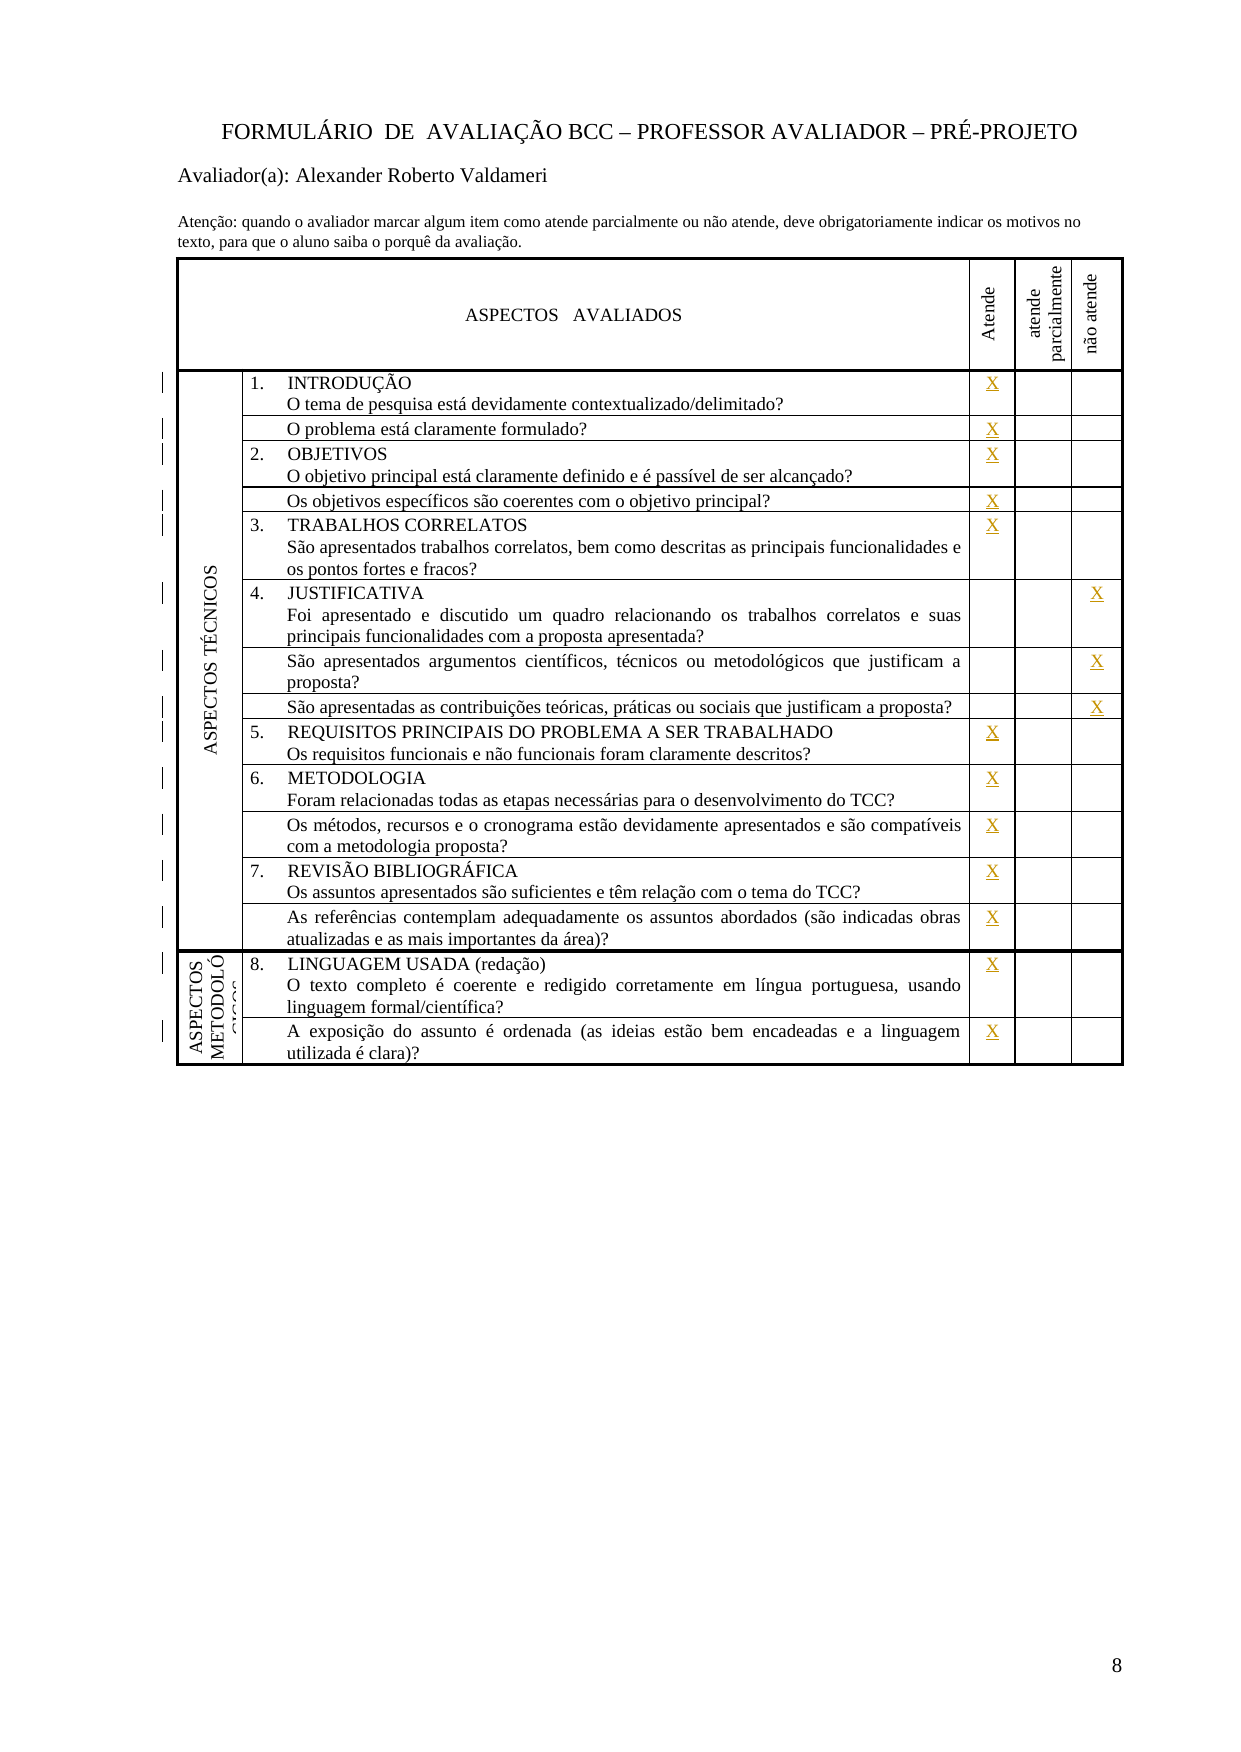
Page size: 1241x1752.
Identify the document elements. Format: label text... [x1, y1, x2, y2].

table_cell REQUISITOS PRINCIPAIS DO PROBLEMA A SER TRABALHADO Os requisitos funcionais e não funcionais foram claramente descritos? [243, 719, 969, 764]
text Atenção: quando o avaliador marcar algum item como atende parcialmente ou não atende, deve obrigatoriamente indicar os motivos no texto, para que o aluno saiba o porquê da avaliação. [177, 212, 1122, 251]
table_cell [970, 694, 1014, 718]
table_cell [970, 416, 1014, 440]
table_cell [1072, 812, 1121, 857]
table_cell [1016, 953, 1071, 1017]
table_cell São apresentados argumentos científicos, técnicos ou metodológicos que justificam a proposta? [243, 648, 969, 693]
table_cell Os métodos, recursos e o cronograma estão devidamente apresentados e são compatíveis com a metodologia proposta? [243, 812, 969, 857]
table_cell As referências contemplam adequadamente os assuntos abordados (são indicadas obras atualizadas e as mais importantes da área)? [243, 904, 969, 949]
table_cell [1072, 441, 1121, 486]
table_cell [970, 719, 1014, 764]
table_cell [970, 512, 1014, 579]
table_cell [970, 858, 1014, 903]
table_cell [970, 441, 1014, 486]
table_header Atende [970, 260, 1014, 368]
table_cell [1016, 580, 1071, 647]
table_cell [1016, 488, 1071, 511]
table_cell [970, 1018, 1014, 1063]
table_cell Os objetivos específicos são coerentes com o objetivo principal? [243, 488, 969, 511]
table_cell [970, 812, 1014, 857]
table_cell [1016, 648, 1071, 693]
table_cell [1072, 372, 1121, 415]
table_cell ASPECTOS METODOLÓGICOS [179, 953, 242, 1063]
table_cell [1016, 858, 1071, 903]
table_header não atende [1072, 260, 1121, 368]
table_cell A exposição do assunto é ordenada (as ideias estão bem encadeadas e a linguagem utilizada é clara)? [243, 1018, 969, 1063]
table_cell São apresentadas as contribuições teóricas, práticas ou sociais que justificam a proposta? [243, 694, 969, 718]
table_cell [970, 580, 1014, 647]
table_cell [970, 765, 1014, 811]
text FORMULÁRIO DE avaliação BCC – PROFESSOR AVALIADOR – Pré-projeto [177, 118, 1122, 144]
table_cell [1072, 416, 1121, 440]
table_cell [1072, 858, 1121, 903]
table_cell [1016, 441, 1071, 486]
table_cell INTRODUÇÃO O tema de pesquisa está devidamente contextualizado/delimitado? [243, 372, 969, 415]
table_cell [1016, 1018, 1071, 1063]
table_cell [970, 372, 1014, 415]
table_cell O problema está claramente formulado? [243, 416, 969, 440]
table_cell [1016, 812, 1071, 857]
table_cell [1072, 1018, 1121, 1063]
table_cell [1016, 512, 1071, 579]
table_cell [1016, 904, 1071, 949]
table_cell [1016, 694, 1071, 718]
table_cell [1016, 372, 1071, 415]
table_cell [1072, 719, 1121, 764]
table_cell ASPECTOS TÉCNICOS [179, 372, 242, 949]
text Avaliador(a): Alexander Roberto Valdameri [177, 163, 1122, 187]
table_cell [1072, 765, 1121, 811]
table_cell [970, 488, 1014, 511]
table_cell [1072, 648, 1121, 693]
table_cell [1072, 512, 1121, 579]
table_cell [1072, 953, 1121, 1017]
table_cell LINGUAGEM USADA (redação) O texto completo é coerente e redigido corretamente em língua portuguesa, usando linguagem formal/científica? [243, 953, 969, 1017]
table_cell [970, 904, 1014, 949]
table_cell [1072, 904, 1121, 949]
table_cell TRABALHOS CORRELATOS São apresentados trabalhos correlatos, bem como descritas as principais funcionalidades e os pontos fortes e fracos? [243, 512, 969, 579]
table_cell JUSTIFICATIVA Foi apresentado e discutido um quadro relacionando os trabalhos correlatos e suas principais funcionalidades com a proposta apresentada? [243, 580, 969, 647]
table_cell [1016, 416, 1071, 440]
table_cell [1072, 488, 1121, 511]
table_header atende parcialmente [1016, 260, 1071, 368]
table_cell [970, 648, 1014, 693]
table_cell REVISÃO BIBLIOGRÁFICA Os assuntos apresentados são suficientes e têm relação com o tema do TCC? [243, 858, 969, 903]
table_cell METODOLOGIA Foram relacionadas todas as etapas necessárias para o desenvolvimento do TCC? [243, 765, 969, 811]
table_cell [1072, 580, 1121, 647]
table_cell [1016, 765, 1071, 811]
table_cell OBJETIVOS O objetivo principal está claramente definido e é passível de ser alcançado? [243, 441, 969, 486]
table_cell [1016, 719, 1071, 764]
table_cell [970, 953, 1014, 1017]
table_header ASPECTOS AVALIADOS [179, 260, 969, 368]
table_cell [1072, 694, 1121, 718]
